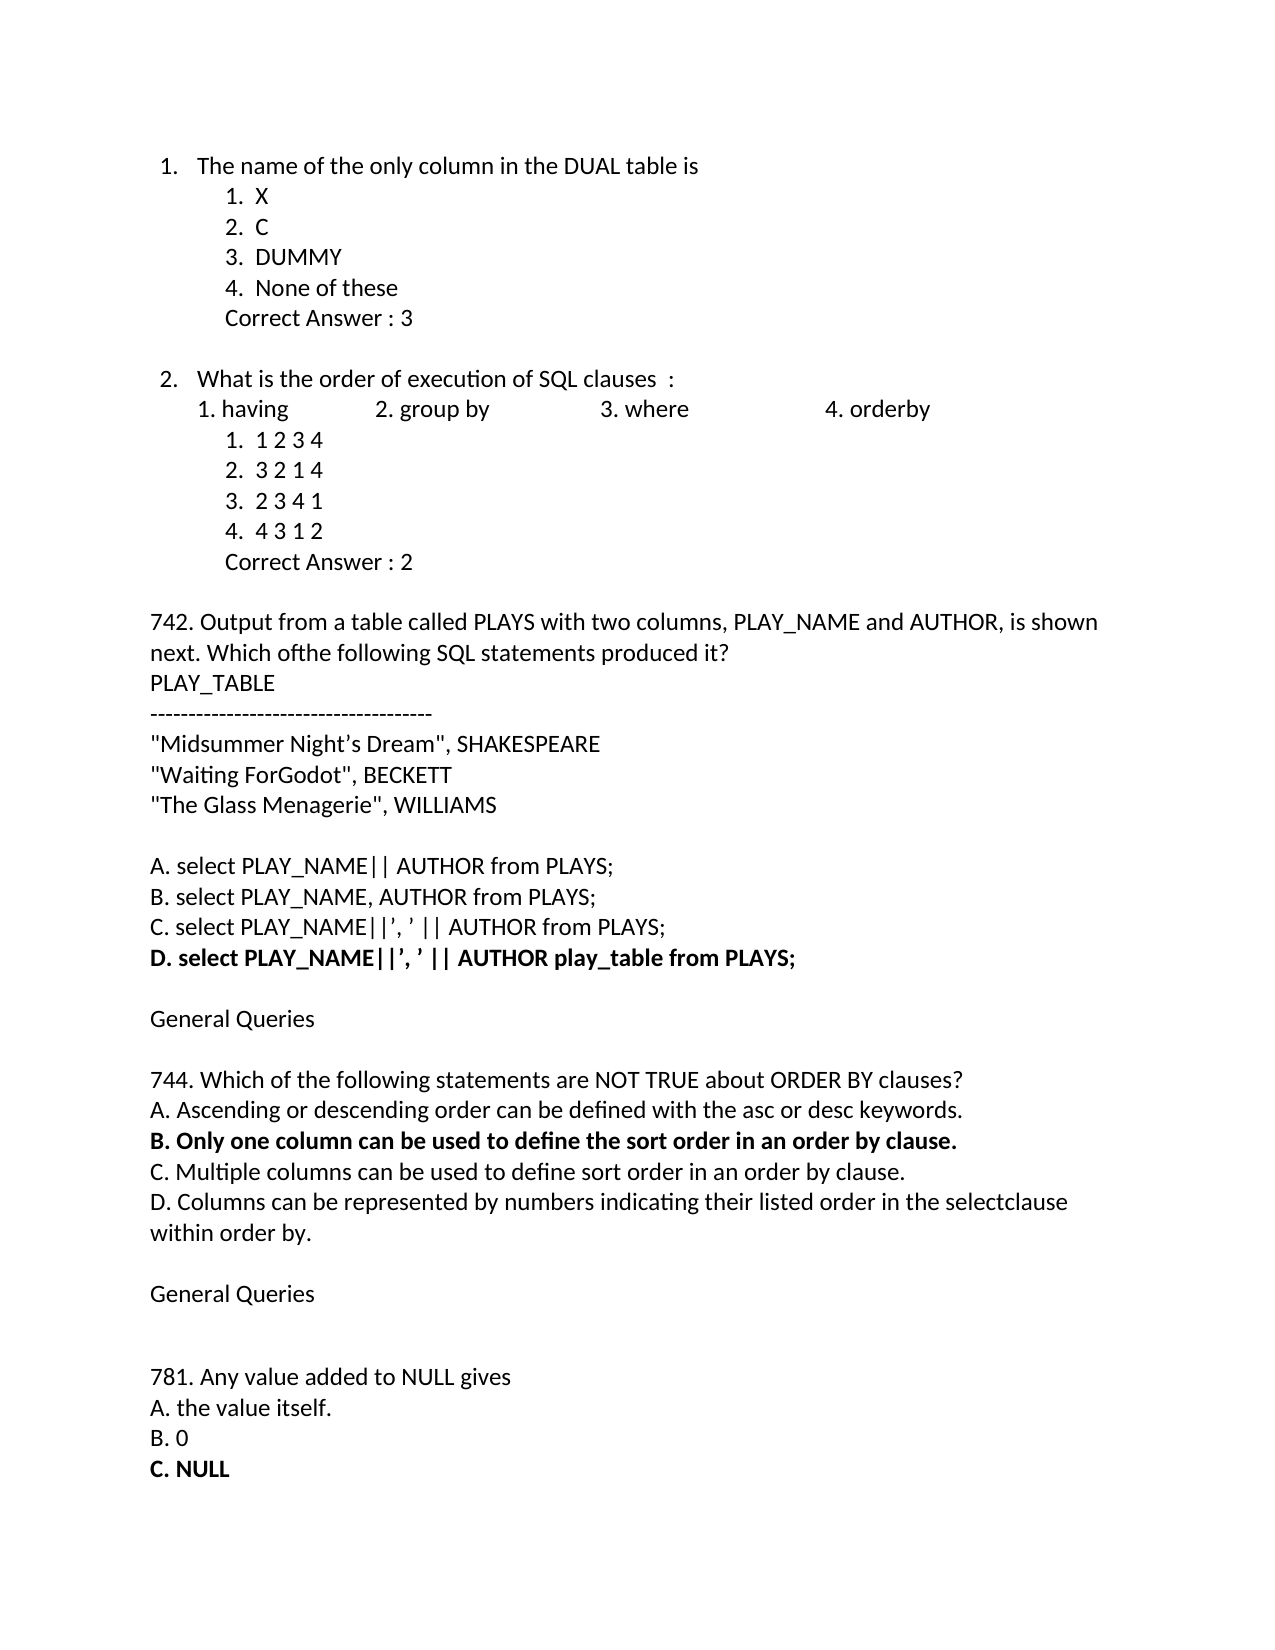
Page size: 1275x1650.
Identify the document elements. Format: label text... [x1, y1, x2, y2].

text A. the value itself. [150, 1392, 1125, 1422]
text "Waiting ForGodot", BECKETT [150, 759, 1125, 789]
text General Queries [150, 1003, 1125, 1034]
list What is the order of execution of SQL clauses : [159, 363, 1125, 393]
text B. select PLAY_NAME, AUTHOR from PLAYS; [150, 881, 1125, 912]
text B. Only one column can be used to define the sort order in an order by clause. [150, 1125, 1125, 1156]
text B. 0 [150, 1422, 1125, 1453]
text PLAY_TABLE [150, 667, 1125, 698]
text D. select PLAY_NAME||’, ’ || AUTHOR play_table from PLAYS; [150, 942, 1125, 973]
text 744. Which of the following statements are NOT TRUE about ORDER BY clauses? [150, 1064, 1125, 1095]
text C. select PLAY_NAME||’, ’ || AUTHOR from PLAYS; [150, 912, 1125, 942]
text "The Glass Menagerie", WILLIAMS [150, 789, 1125, 820]
text A. Ascending or descending order can be defined with the asc or desc keywords. [150, 1095, 1125, 1125]
list The name of the only column in the DUAL table is 1. X 2. C 3. DUMMY 4. None of these Correct Answer : 3 [159, 150, 1125, 363]
text ------------------------------------- [150, 698, 1125, 728]
text C. NULL [150, 1453, 1125, 1483]
text C. Multiple columns can be used to define sort order in an order by clause. [150, 1156, 1125, 1186]
text A. select PLAY_NAME|| AUTHOR from PLAYS; [150, 851, 1125, 881]
text 1. having 2. group by 3. where 4. orderby 1. 1 2 3 4 2. 3 2 1 4 3. 2 3 4 1 4. 4 3 1 2 Correct Answer : 2 [197, 393, 1125, 606]
text 742. Output from a table called PLAYS with two columns, PLAY_NAME and AUTHOR, is shown next. Which ofthe following SQL statements produced it? [150, 606, 1125, 667]
text "Midsummer Night’s Dream", SHAKESPEARE [150, 728, 1125, 759]
text 781. Any value added to NULL gives [150, 1361, 1125, 1392]
text D. Columns can be represented by numbers indicating their listed order in the selectclause within order by. [150, 1186, 1125, 1247]
text General Queries [150, 1278, 1125, 1308]
